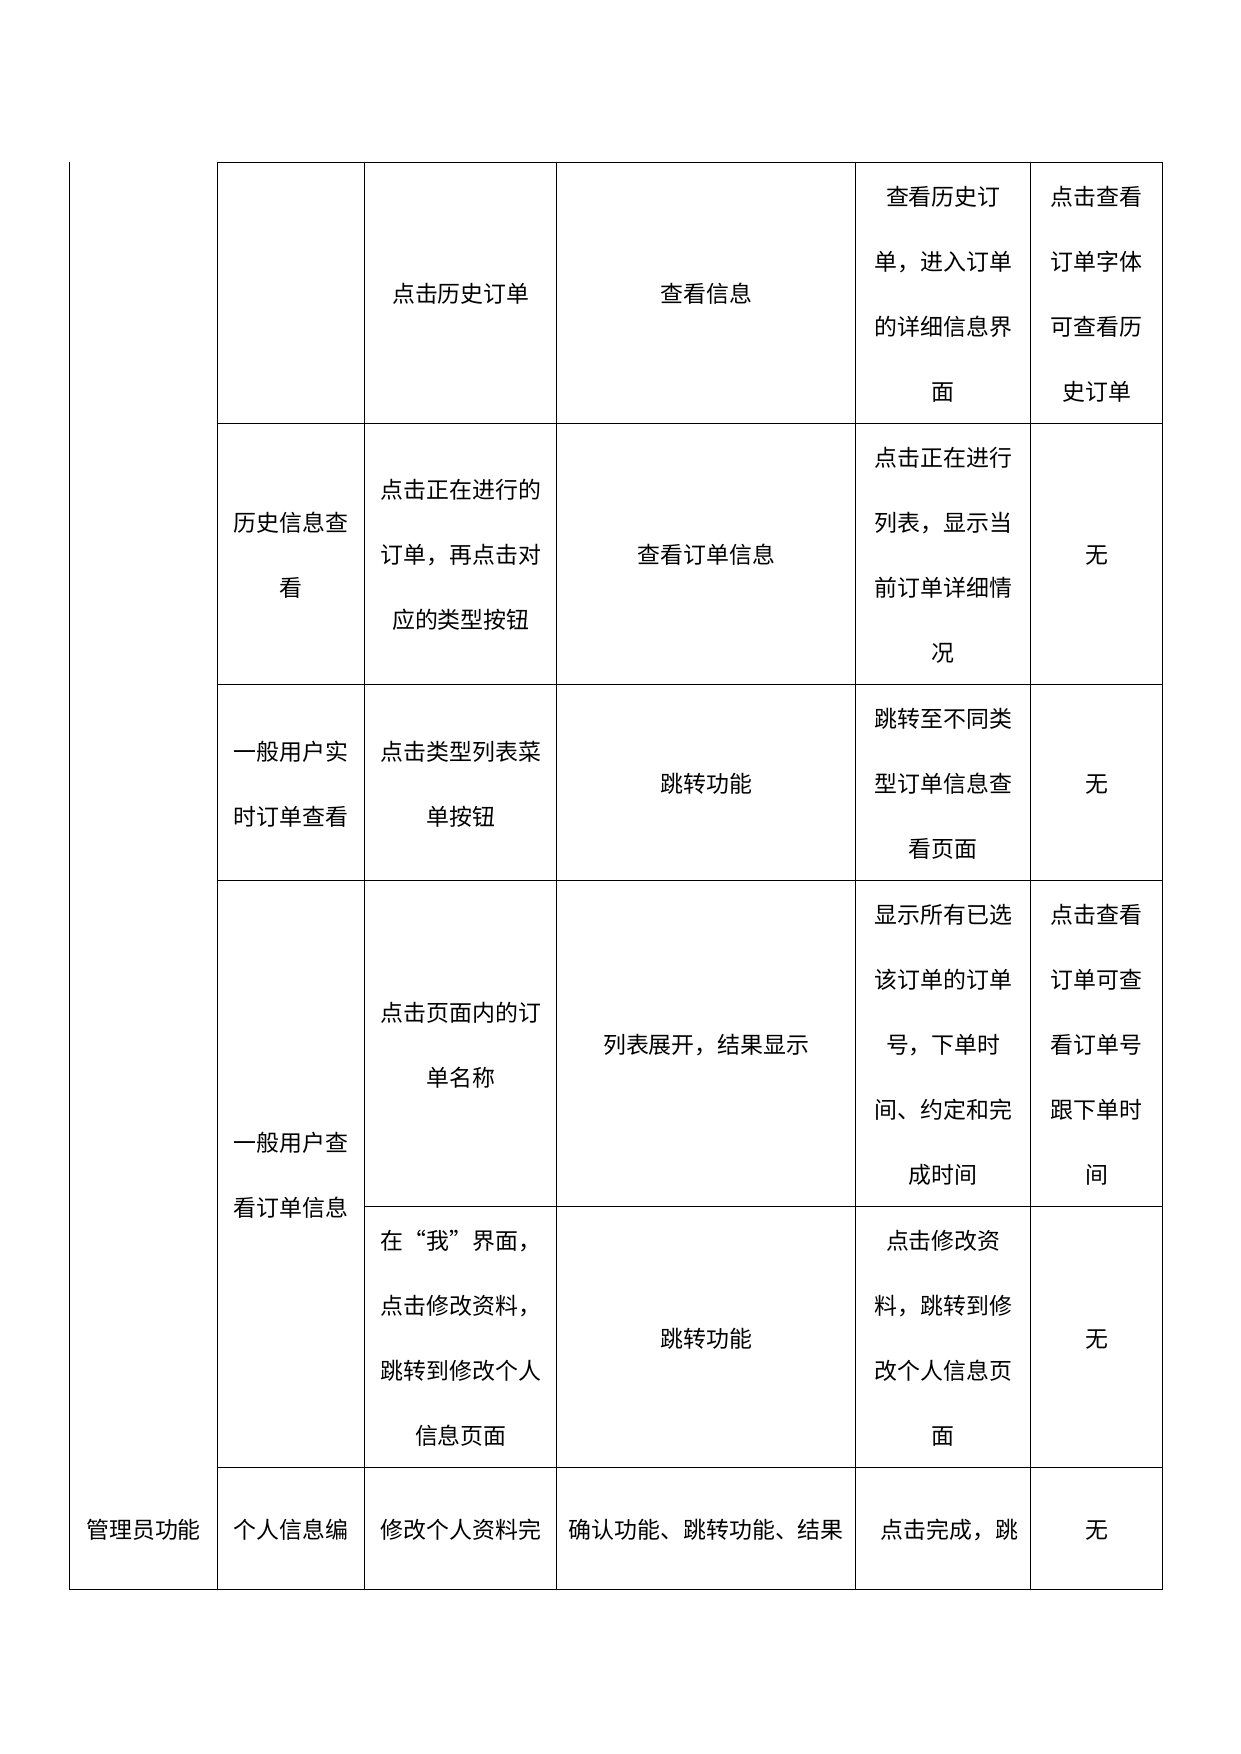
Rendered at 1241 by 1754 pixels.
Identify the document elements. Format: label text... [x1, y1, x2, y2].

table_cell 显示所有已选该订单的订单号，下单时间、约定和完成时间 [856, 881, 1030, 1206]
table_cell 列表展开，结果显示 [557, 881, 855, 1206]
table_cell 一般用户实时订单查看 [218, 685, 364, 880]
table_cell 点击类型列表菜单按钮 [365, 685, 556, 880]
table_cell 无 [1031, 1468, 1162, 1589]
table_cell 点击查看订单可查看订单号跟下单时间 [1031, 881, 1162, 1206]
table_cell 查看订单信息 [557, 424, 855, 684]
table_cell 点击页面内的订单名称 [365, 881, 556, 1206]
table_cell 历史信息查看 [218, 424, 364, 684]
table_cell 跳转功能 [557, 685, 855, 880]
table_cell 无 [1031, 424, 1162, 684]
table_cell 点击正在进行列表，显示当前订单详细情况 [856, 424, 1030, 684]
table_cell 个人信息编辑 [218, 1468, 364, 1589]
table_cell 跳转至不同类型订单信息查看页面 [856, 685, 1030, 880]
table_cell 无 [1031, 1207, 1162, 1467]
table_cell 一般用户查看订单信息 [218, 881, 364, 1467]
table_cell 确认功能、跳转功能、结果显示 [557, 1468, 855, 1589]
table_cell 查看历史订单，进入订单的详细信息界面 [856, 163, 1030, 423]
table_cell 点击修改资料，跳转到修改个人信息页面 [856, 1207, 1030, 1467]
table_cell 点击查看订单字体可查看历史订单 [1031, 163, 1162, 423]
table_cell 点击完成，跳转到个人资料界面 [856, 1468, 1030, 1589]
table_cell 在“我”界面，点击修改资料，跳转到修改个人信息页面 [365, 1207, 556, 1467]
table_cell 管理员功能模块 [70, 1467, 217, 1589]
table_cell 跳转功能 [557, 1207, 855, 1467]
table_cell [365, 1468, 556, 1589]
table_cell 无 [1031, 685, 1162, 880]
table_cell 点击历史订单 [365, 163, 556, 423]
table_cell 查看信息 [557, 163, 855, 423]
table_cell 点击正在进行的订单，再点击对应的类型按钮 [365, 424, 556, 684]
